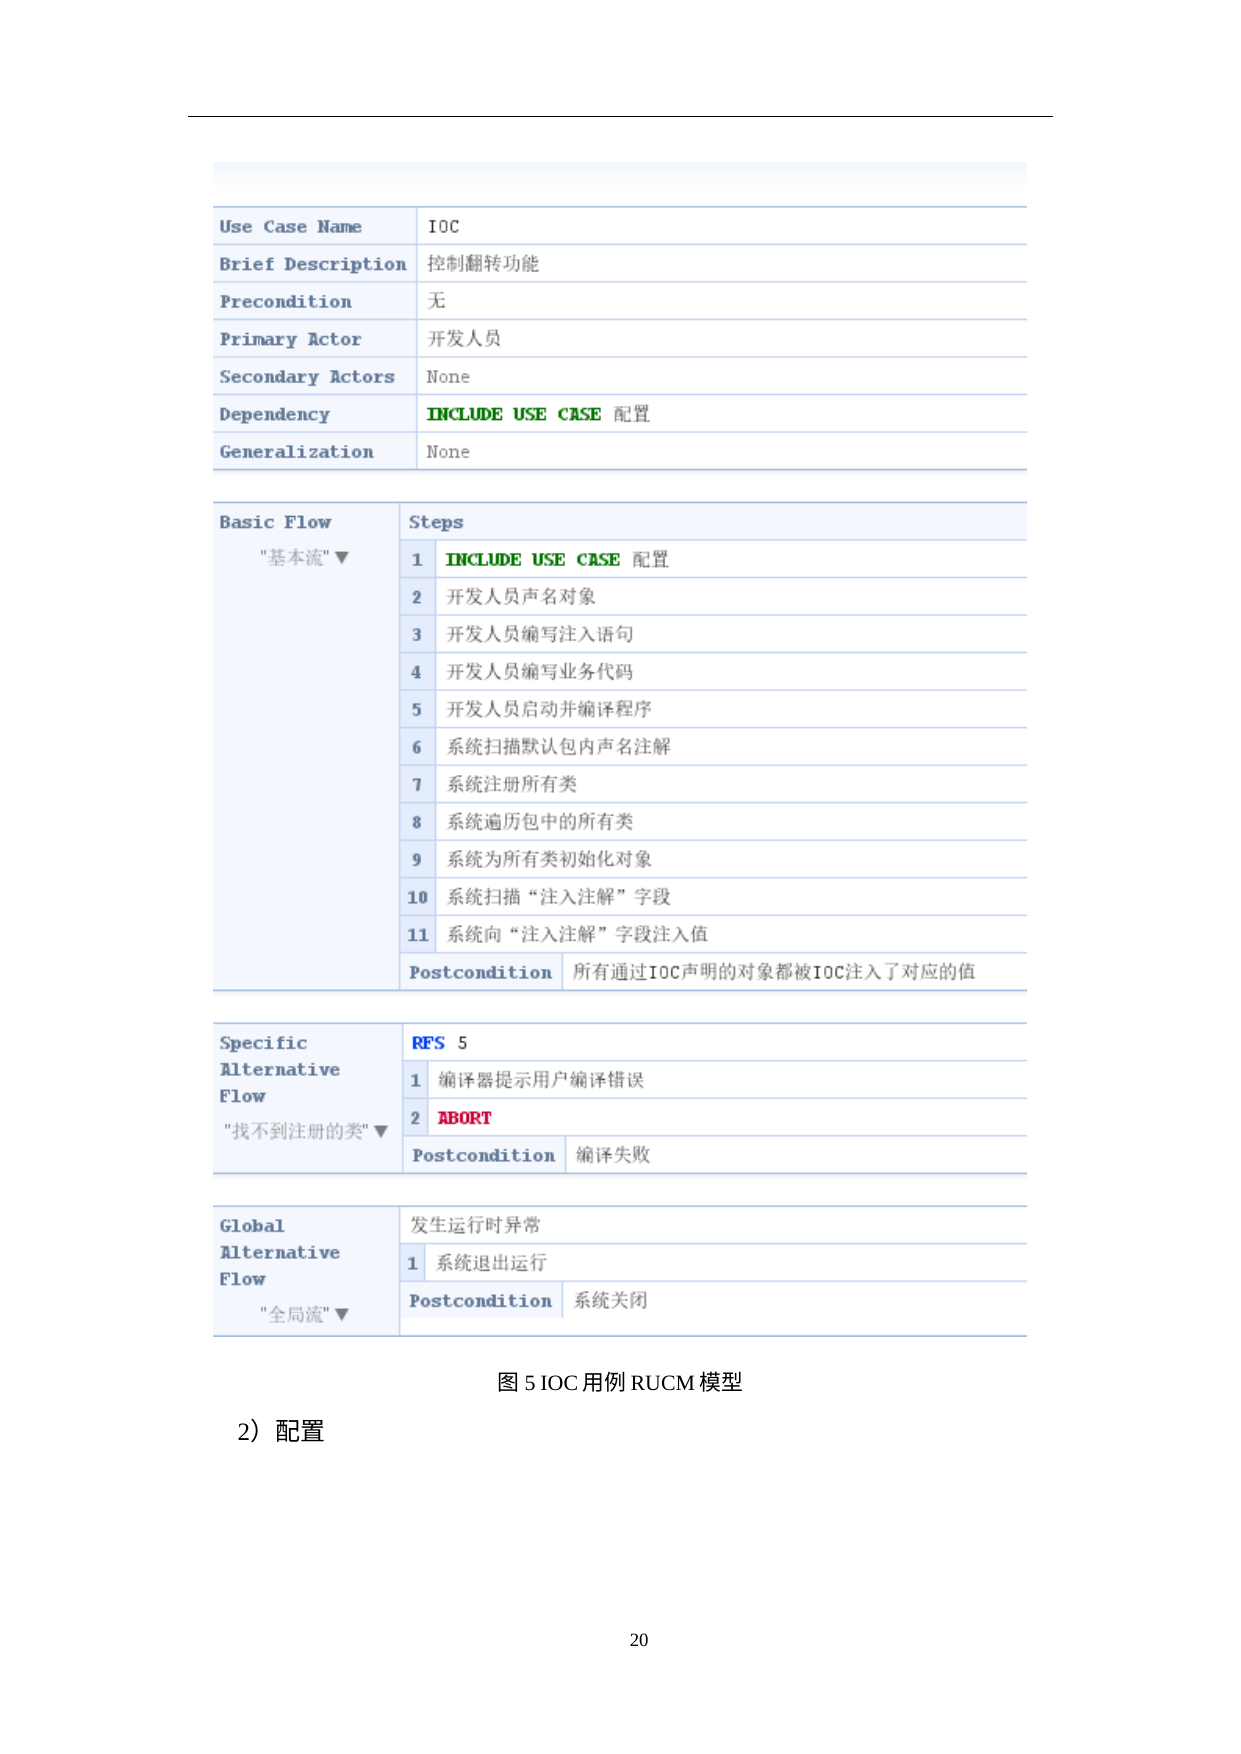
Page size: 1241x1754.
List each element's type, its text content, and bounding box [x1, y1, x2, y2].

text 图 5 IOC用例RUCM模型 [187, 1364, 1053, 1397]
picture [213, 162, 1028, 1337]
text 2）配置 [237, 1397, 1053, 1462]
